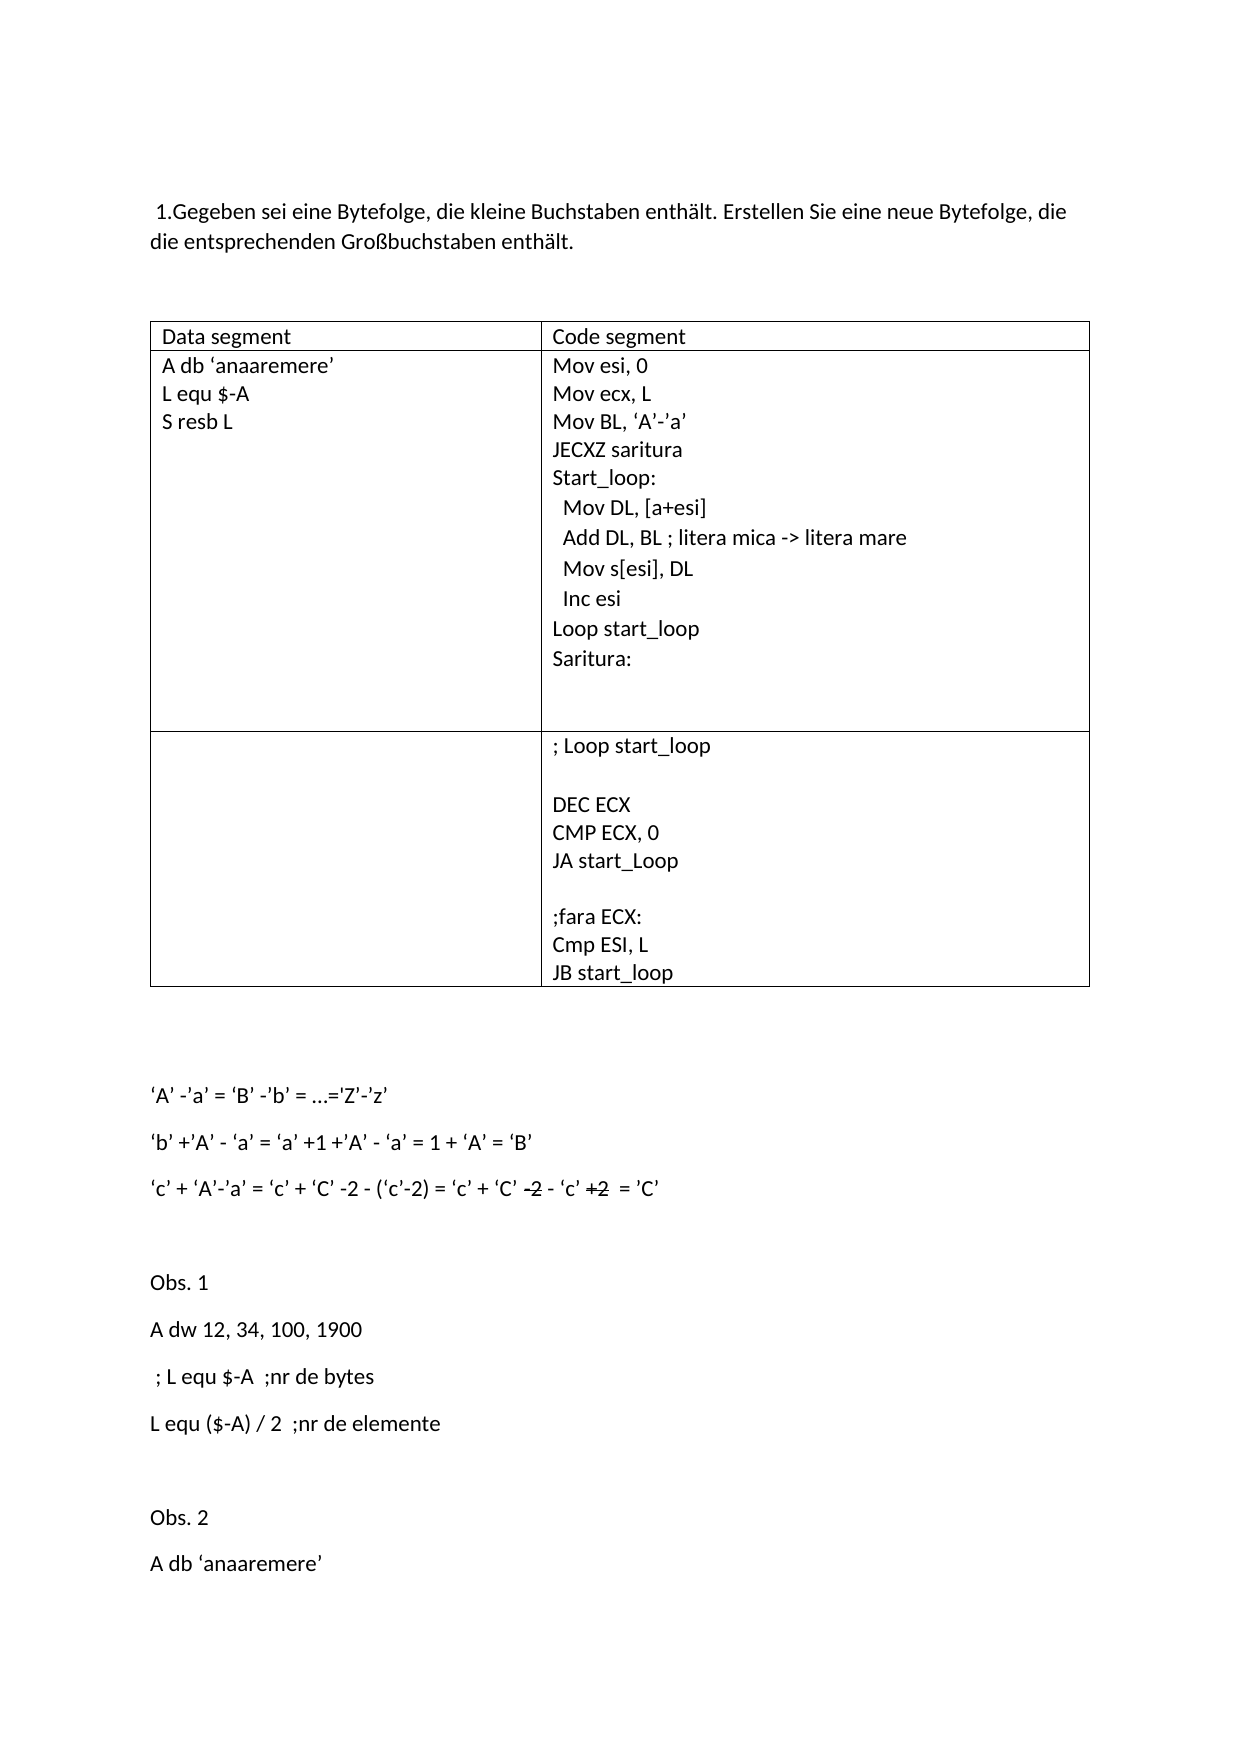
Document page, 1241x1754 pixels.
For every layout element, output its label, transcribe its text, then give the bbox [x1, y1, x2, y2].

text A db ‘anaaremere’ [150, 1549, 1090, 1577]
table_cell A db ‘anaaremere’ L equ $-A S resb L [151, 351, 541, 731]
text A dw 12, 34, 100, 1900 [150, 1315, 1090, 1343]
text L equ ($-A) / 2 ;nr de elemente [150, 1409, 1090, 1437]
text Obs. 1 [150, 1268, 1090, 1296]
table_cell ; Loop start_loop DEC ECX CMP ECX, 0 JA start_Loop ;fara ECX: Cmp ESI, L JB start_loop [542, 732, 1089, 986]
text ‘A’ -’a’ = ‘B’ -’b’ = …='Z’-’z’ [150, 1081, 1090, 1109]
text ‘c’ + ‘A’-’a’ = ‘c’ + ‘C’ -2 - (‘c’-2) = ‘c’ + ‘C’ -2 - ‘c’ +2 = ’C’ [150, 1174, 1090, 1202]
text ; L equ $-A ;nr de bytes [150, 1362, 1090, 1390]
table_header Code segment [542, 322, 1089, 350]
table_cell [151, 732, 541, 986]
text Obs. 2 [150, 1503, 1090, 1531]
text 1.Gegeben sei eine Bytefolge, die kleine Buchstaben enthält. Erstellen Sie eine neue Bytefolge, die die entsprechenden Großbuchstaben enthält. [150, 197, 1090, 255]
table_cell Mov esi, 0 Mov ecx, L Mov BL, ‘A’-’a’ JECXZ saritura Start_loop: Mov DL, [a+esi] Add DL, BL ; litera mica -> litera mare Mov s[esi], DL Inc esi Loop start_loop Saritura: [542, 351, 1089, 731]
table_header Data segment [151, 322, 541, 350]
text ‘b’ +’A’ - ‘a’ = ‘a’ +1 +’A’ - ‘a’ = 1 + ‘A’ = ‘B’ [150, 1128, 1090, 1156]
